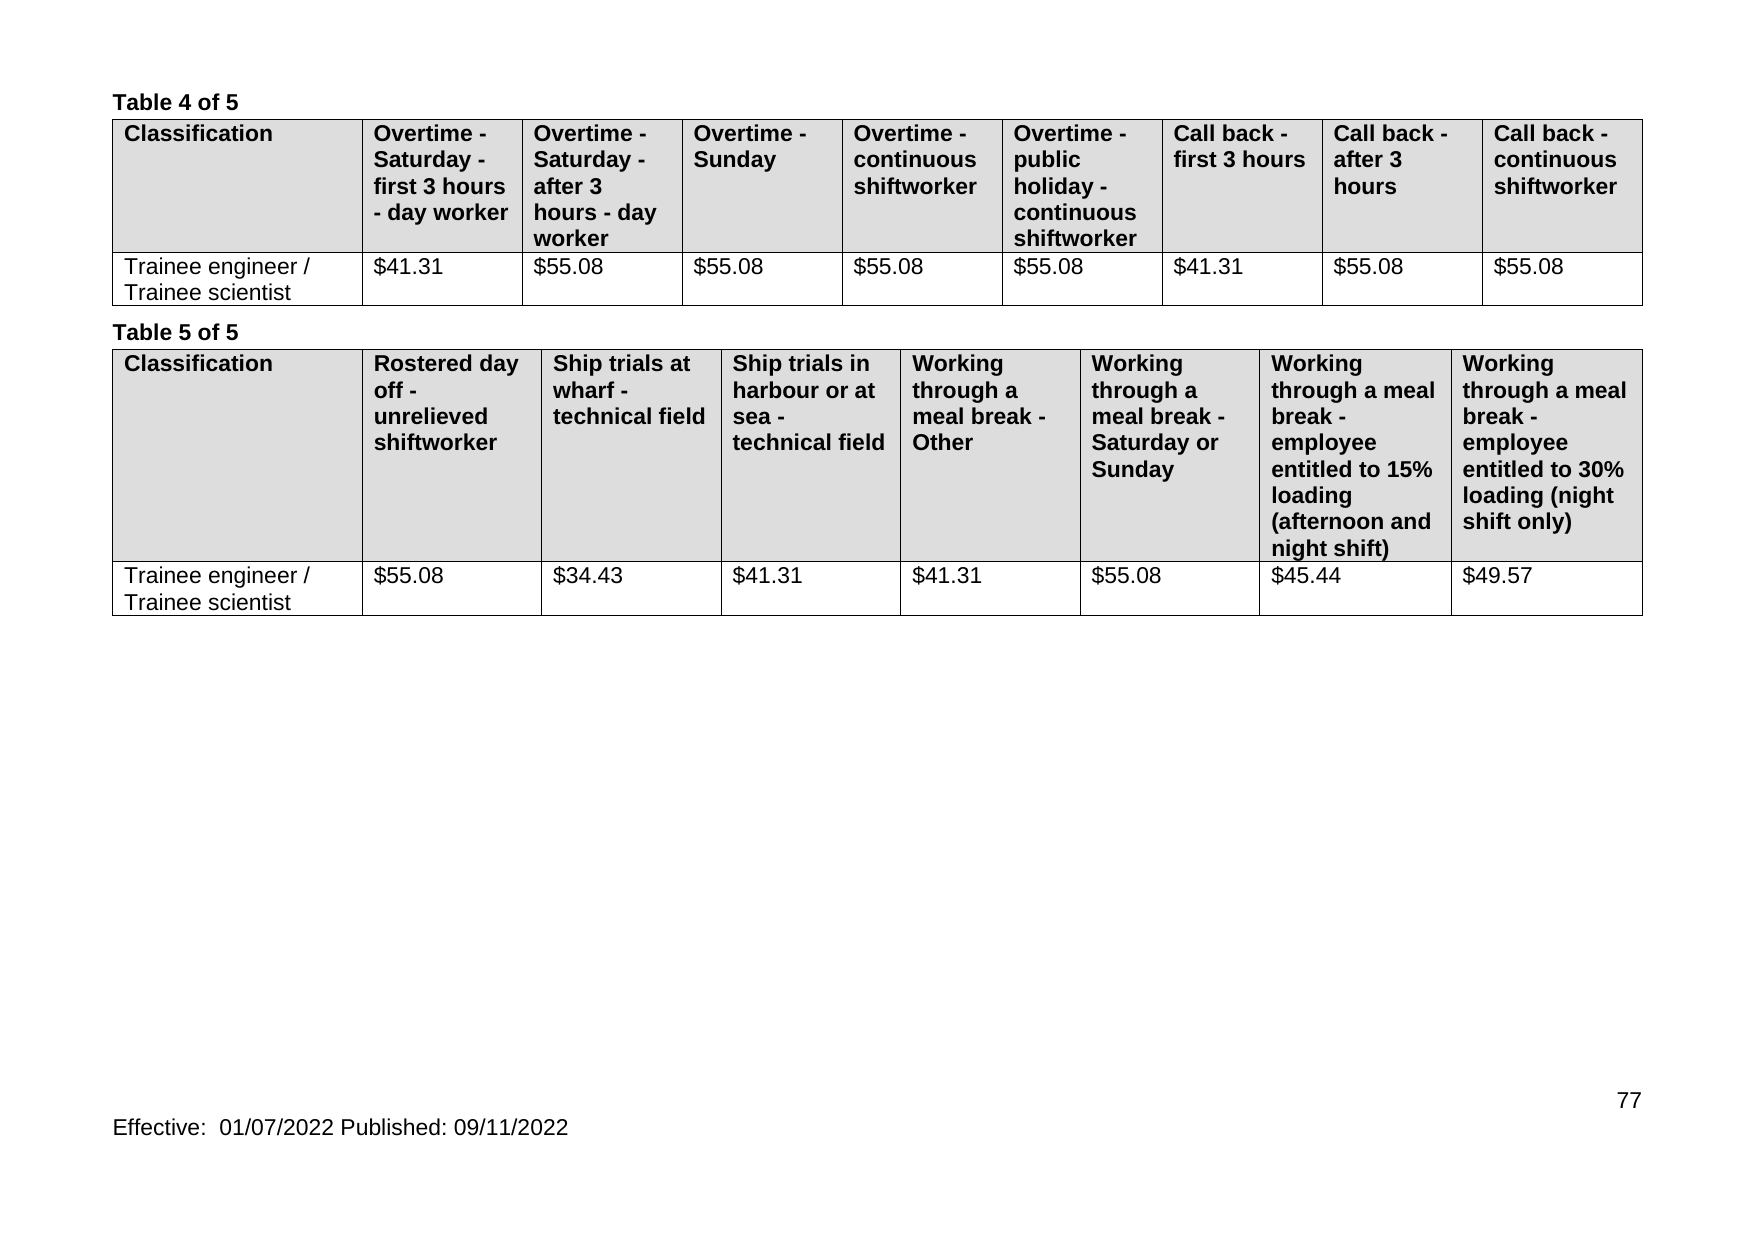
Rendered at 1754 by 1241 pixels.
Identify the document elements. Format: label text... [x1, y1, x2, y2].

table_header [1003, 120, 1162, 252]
text Table 5 of 5 [112, 319, 1642, 345]
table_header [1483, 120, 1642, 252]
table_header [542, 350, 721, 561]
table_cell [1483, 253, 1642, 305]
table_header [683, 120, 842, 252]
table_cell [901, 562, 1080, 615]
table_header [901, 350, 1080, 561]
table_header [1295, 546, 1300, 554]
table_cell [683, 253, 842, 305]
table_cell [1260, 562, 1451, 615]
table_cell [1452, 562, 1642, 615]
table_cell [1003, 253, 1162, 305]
text Table 4 of 5 [112, 89, 1642, 115]
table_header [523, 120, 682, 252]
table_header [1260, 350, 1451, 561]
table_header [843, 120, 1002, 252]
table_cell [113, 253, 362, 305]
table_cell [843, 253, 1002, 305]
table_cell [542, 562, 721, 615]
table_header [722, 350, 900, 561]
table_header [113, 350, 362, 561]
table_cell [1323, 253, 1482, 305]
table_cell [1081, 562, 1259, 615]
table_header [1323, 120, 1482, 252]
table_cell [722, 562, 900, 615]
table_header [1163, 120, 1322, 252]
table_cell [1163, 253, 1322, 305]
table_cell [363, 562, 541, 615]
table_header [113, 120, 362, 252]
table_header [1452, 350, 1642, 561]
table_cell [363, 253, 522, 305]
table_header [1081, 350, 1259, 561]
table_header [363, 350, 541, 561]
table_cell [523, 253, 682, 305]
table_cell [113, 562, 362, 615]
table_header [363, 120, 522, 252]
